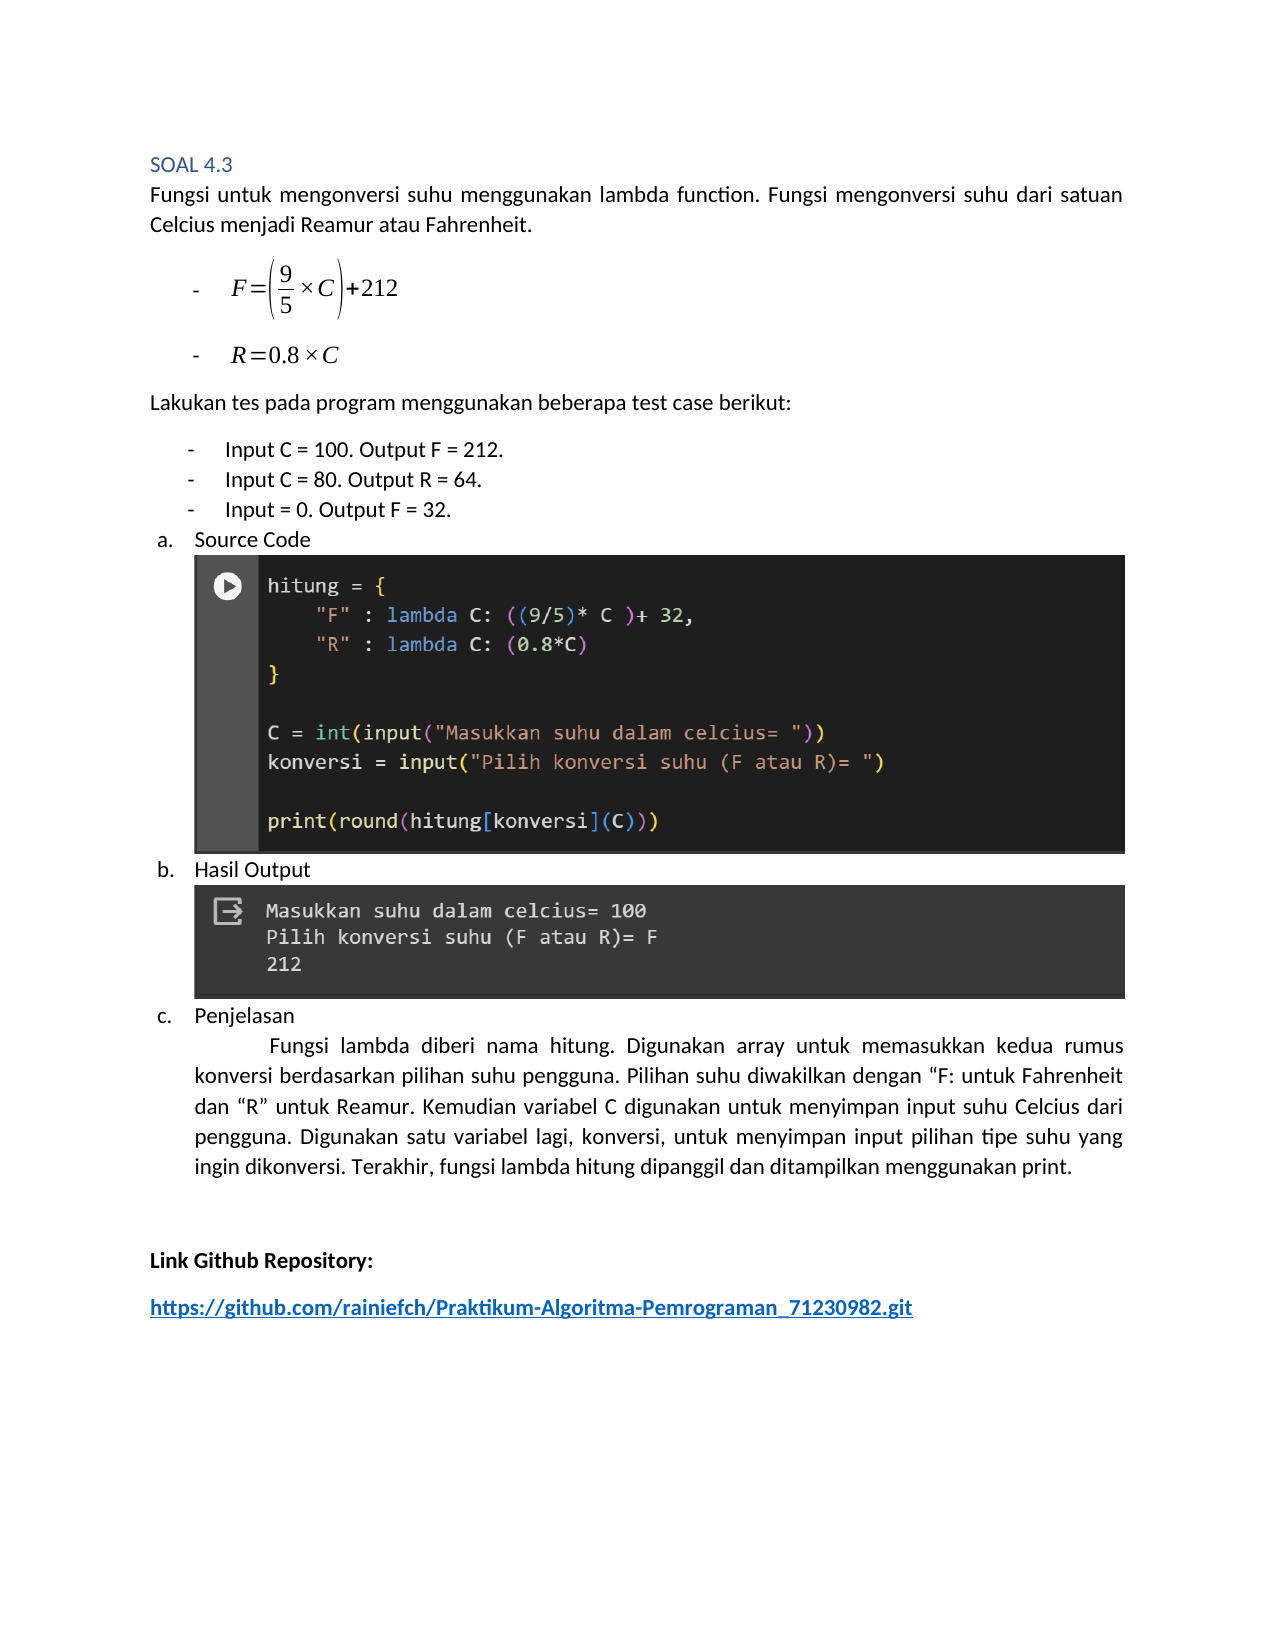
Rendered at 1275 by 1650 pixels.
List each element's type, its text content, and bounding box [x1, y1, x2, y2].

list Penjelasan [157, 1001, 1125, 1029]
picture [194, 555, 1125, 854]
list Input C = 100. Output F = 212. [187, 435, 1125, 463]
text Link Github Repository: [150, 1246, 1125, 1274]
list Source Code [157, 526, 1125, 553]
picture [194, 885, 1125, 999]
text Lakukan tes pada program menggunakan beberapa test case berikut: [150, 388, 1125, 416]
text https://github.com/rainiefch/Praktikum-Algoritma-Pemrograman_71230982.git [150, 1293, 1125, 1321]
list Input = 0. Output F = 32. [187, 495, 1125, 523]
list Input C = 80. Output R = 64. [187, 465, 1125, 493]
list Hasil Output [157, 856, 1125, 883]
text Fungsi untuk mengonversi suhu menggunakan lambda function. Fungsi mengonversi suhu dari satuan Celcius menjadi Reamur atau Fahrenheit. [150, 180, 1125, 238]
list Fungsi lambda diberi nama hitung. Digunakan array untuk memasukkan kedua rumus konversi berdasarkan pilihan suhu pengguna. Pilihan suhu diwakilkan dengan “F: untuk Fahrenheit dan “R” untuk Reamur. Kemudian variabel C digunakan untuk menyimpan input suhu Celcius dari pengguna. Digunakan satu variabel lagi, konversi, untuk menyimpan input pilihan tipe suhu yang ingin dikonversi. Terakhir, fungsi lambda hitung dipanggil dan ditampilkan menggunakan print. [194, 1031, 1125, 1180]
subtitle SOAL 4.3 [150, 150, 1125, 178]
